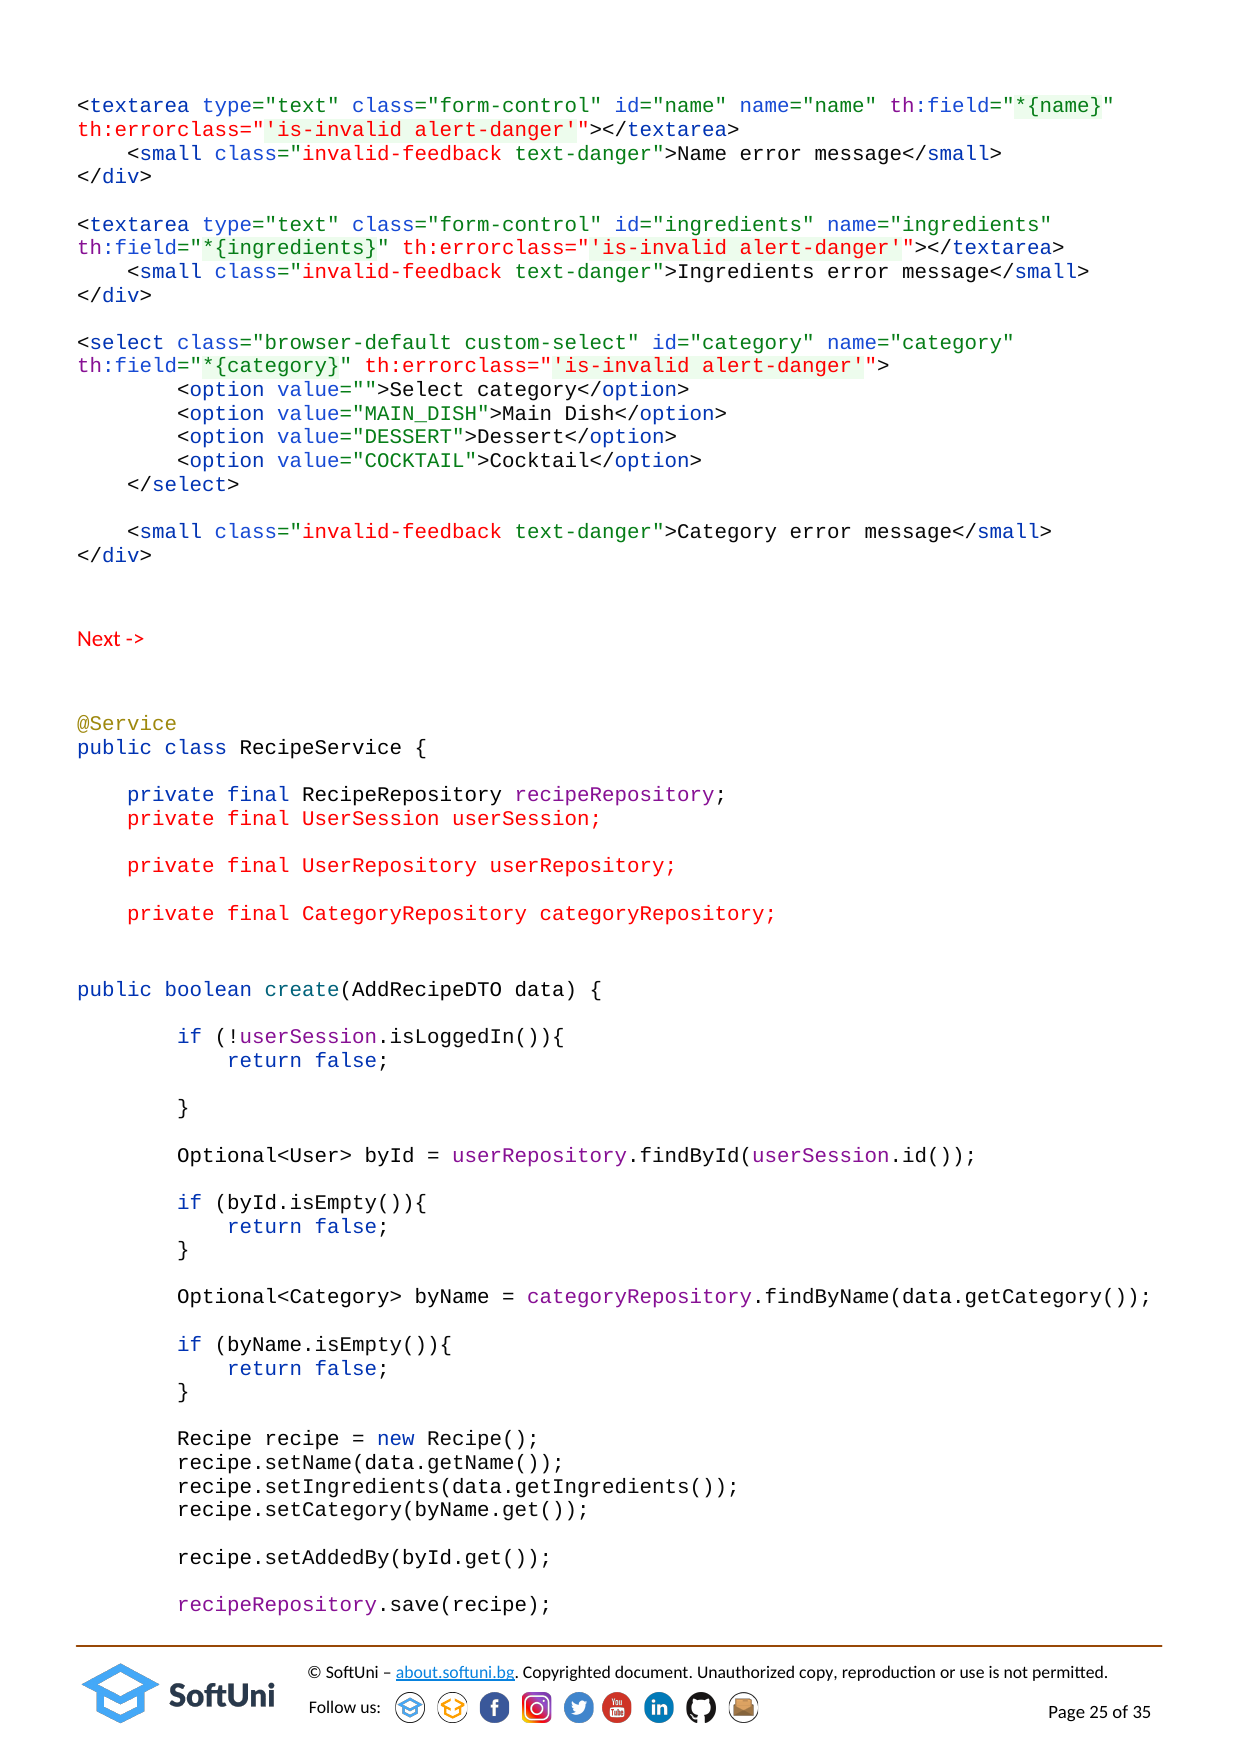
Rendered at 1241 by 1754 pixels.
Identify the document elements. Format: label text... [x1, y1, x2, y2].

picture [522, 1692, 552, 1723]
picture [644, 1692, 653, 1701]
picture [644, 1714, 653, 1723]
text <select class="browser-default custom-select" id="category" name="category" th:field="*{category}" th:errorclass="'is-invalid alert-danger'"> <option value="">Select category</option> <option value="MAIN_DISH">Main Dish</option> <option value="DESSERT">Dessert</option> <option value="COCKTAIL">Cocktail</option> </select> <small class="invalid-feedback text-danger">Category error message</small> </div> [77, 332, 1163, 568]
picture [479, 1692, 510, 1723]
picture [437, 1692, 468, 1723]
picture [665, 1714, 674, 1723]
picture [395, 1692, 425, 1723]
picture [658, 1705, 667, 1714]
picture [728, 1692, 759, 1723]
text <textarea type="text" class="form-control" id="ingredients" name="ingredients" th:field="*{ingredients}" th:errorclass="'is-invalid alert-danger'"></textarea> <small class="invalid-feedback text-danger">Ingredients error message</small> </div> [77, 214, 1163, 308]
text Next -> [77, 624, 1163, 652]
picture [602, 1692, 632, 1723]
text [77, 979, 1163, 1618]
picture [564, 1692, 594, 1723]
text @Service public class RecipeService { private final RecipeRepository recipeRepository; private final UserSession userSession; private final UserRepository userRepository; private final CategoryRepository categoryRepository; [77, 713, 1163, 926]
picture [686, 1692, 716, 1723]
picture [75, 1658, 281, 1729]
text <textarea type="text" class="form-control" id="name" name="name" th:field="*{name}" th:errorclass="'is-invalid alert-danger'"></textarea> <small class="invalid-feedback text-danger">Name error message</small> </div> [77, 95, 1163, 190]
picture [665, 1692, 674, 1701]
